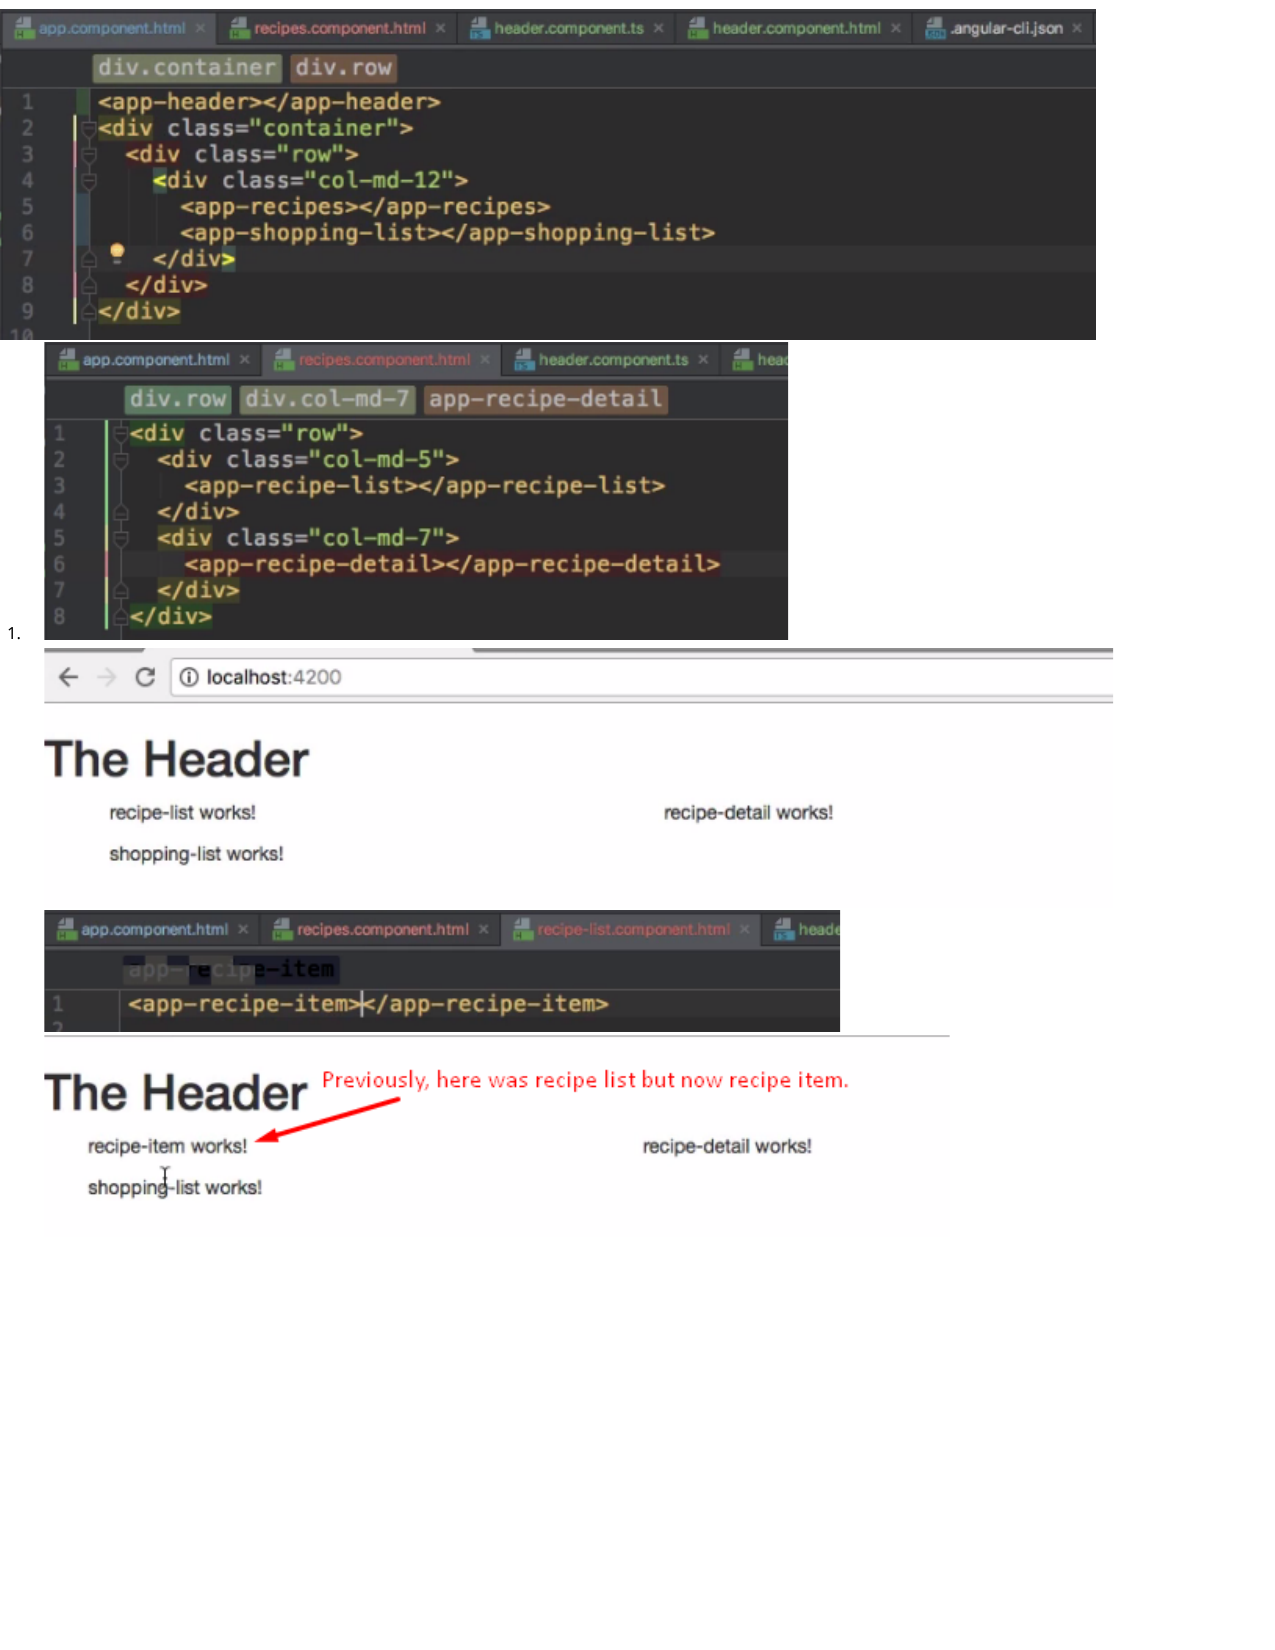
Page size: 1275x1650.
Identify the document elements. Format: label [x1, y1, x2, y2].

picture [44, 1035, 950, 1237]
picture [0, 9, 1096, 340]
picture [44, 910, 841, 1032]
picture [44, 648, 1114, 908]
picture [44, 342, 789, 640]
